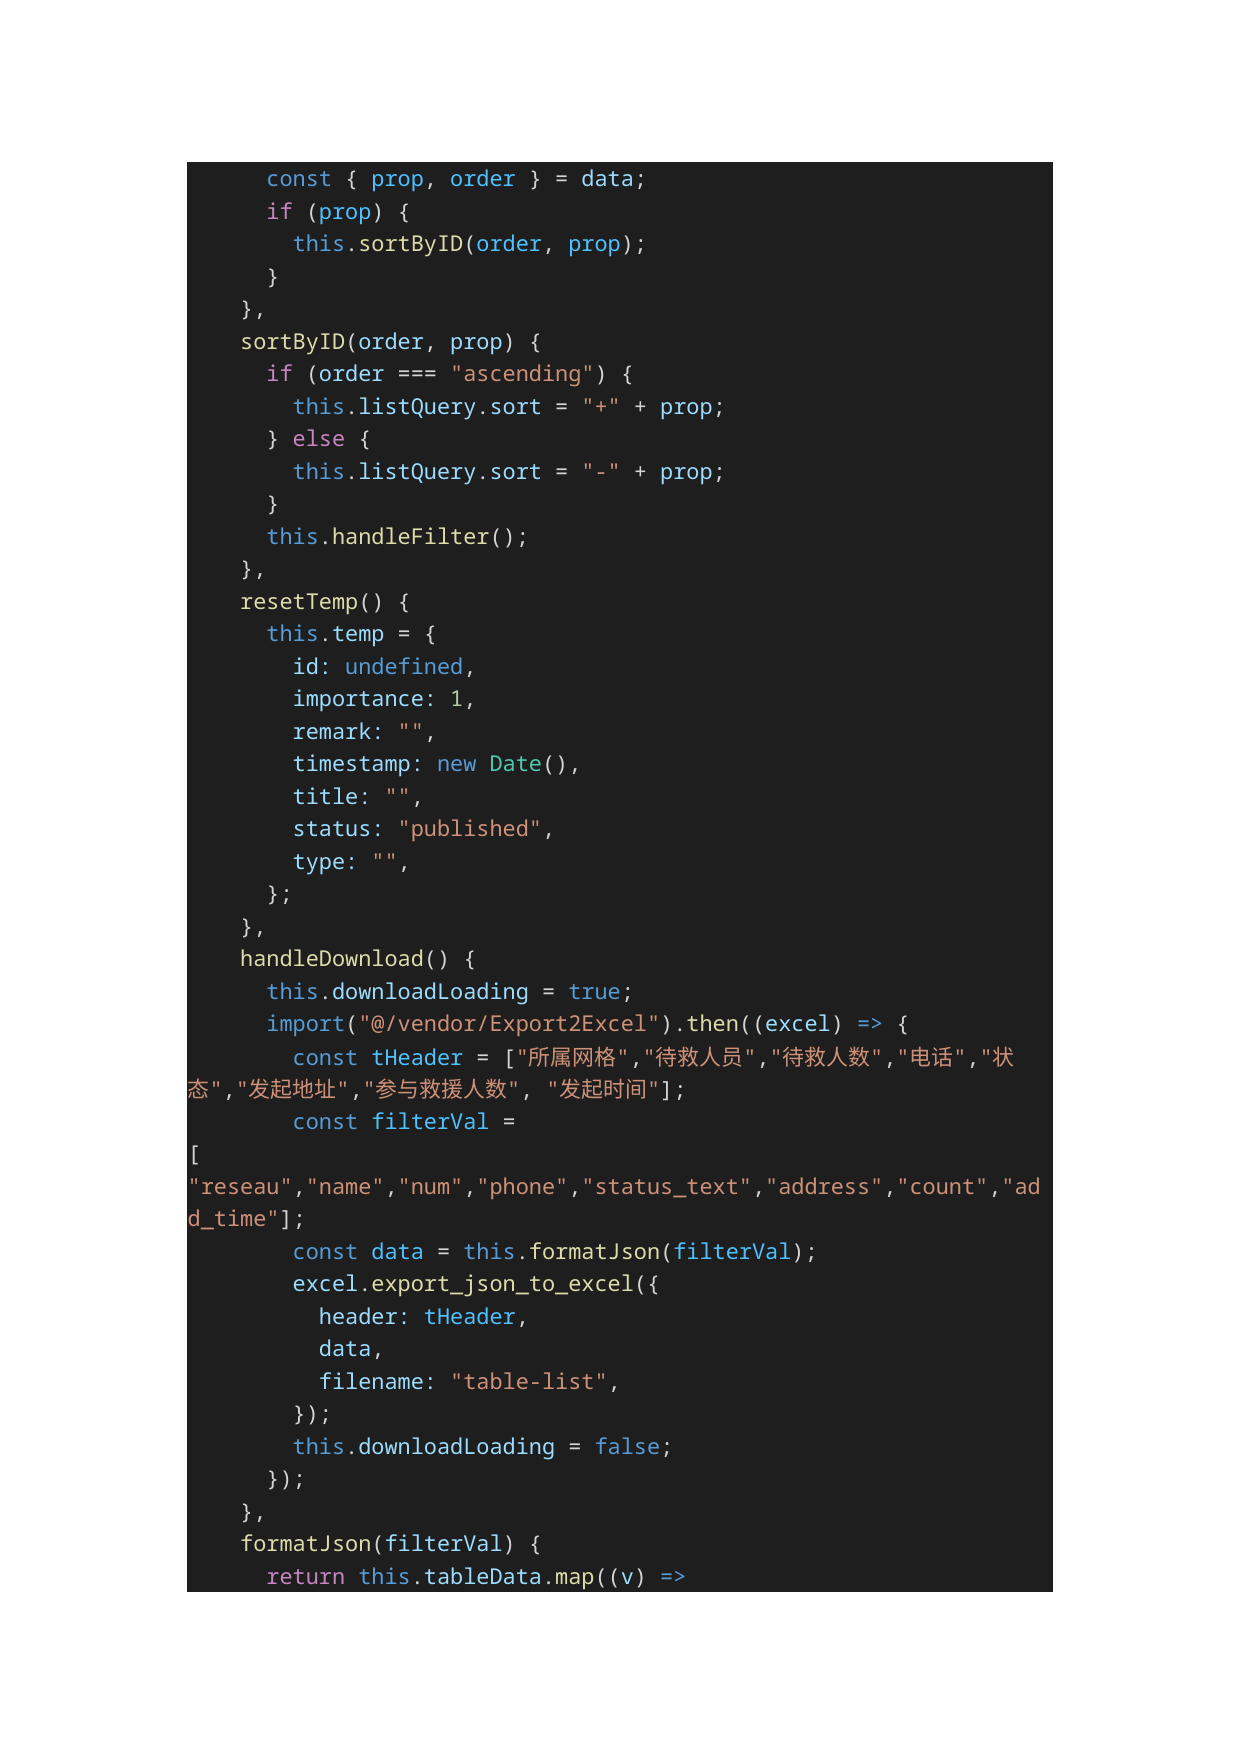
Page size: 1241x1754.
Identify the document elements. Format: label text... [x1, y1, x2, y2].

text header: tHeader, [187, 1299, 1053, 1332]
text const { prop, order } = data; [187, 162, 1053, 194]
text this.downloadLoading = false; [187, 1429, 1053, 1462]
text handleDownload() { [187, 942, 1053, 974]
text importance: 1, [187, 682, 1053, 714]
text }, [187, 552, 1053, 584]
text formatJson(filterVal) { [187, 1527, 1053, 1559]
text this.listQuery.sort = "-" + prop; [187, 454, 1053, 487]
text }, [187, 292, 1053, 324]
text sortByID(order, prop) { [187, 324, 1053, 357]
text if (order === "ascending") { [187, 357, 1053, 389]
text } else { [187, 422, 1053, 454]
text const filterVal = ["reseau","name","num","phone","status_text","address","count","add_time"]; [187, 1104, 1053, 1234]
text }); [187, 1397, 1053, 1429]
text this.downloadLoading = true; [187, 974, 1053, 1007]
text this.listQuery.sort = "+" + prop; [187, 389, 1053, 422]
text return this.tableData.map((v) => [187, 1559, 1053, 1592]
text resetTemp() { [187, 584, 1053, 617]
text if (prop) { [187, 194, 1053, 227]
text }; [187, 877, 1053, 909]
text const tHeader = ["所属网格","待救人员","待救人数","电话","状态","发起地址","参与救援人数", "发起时间"]; [187, 1039, 1053, 1104]
text this.temp = { [187, 617, 1053, 649]
text } [187, 259, 1053, 292]
text timestamp: new Date(), [187, 747, 1053, 779]
text } [187, 487, 1053, 519]
text this.sortByID(order, prop); [187, 227, 1053, 259]
text filename: "table-list", [187, 1364, 1053, 1397]
text import("@/vendor/Export2Excel").then((excel) => { [187, 1007, 1053, 1039]
text }, [187, 1494, 1053, 1527]
text }); [187, 1462, 1053, 1494]
text }, [187, 909, 1053, 942]
text id: undefined, [187, 649, 1053, 682]
text data, [187, 1332, 1053, 1364]
text excel.export_json_to_excel({ [187, 1267, 1053, 1299]
text remark: "", [187, 714, 1053, 747]
text this.handleFilter(); [187, 519, 1053, 552]
text type: "", [187, 844, 1053, 877]
text const data = this.formatJson(filterVal); [187, 1234, 1053, 1267]
text title: "", [187, 779, 1053, 812]
text status: "published", [187, 812, 1053, 844]
